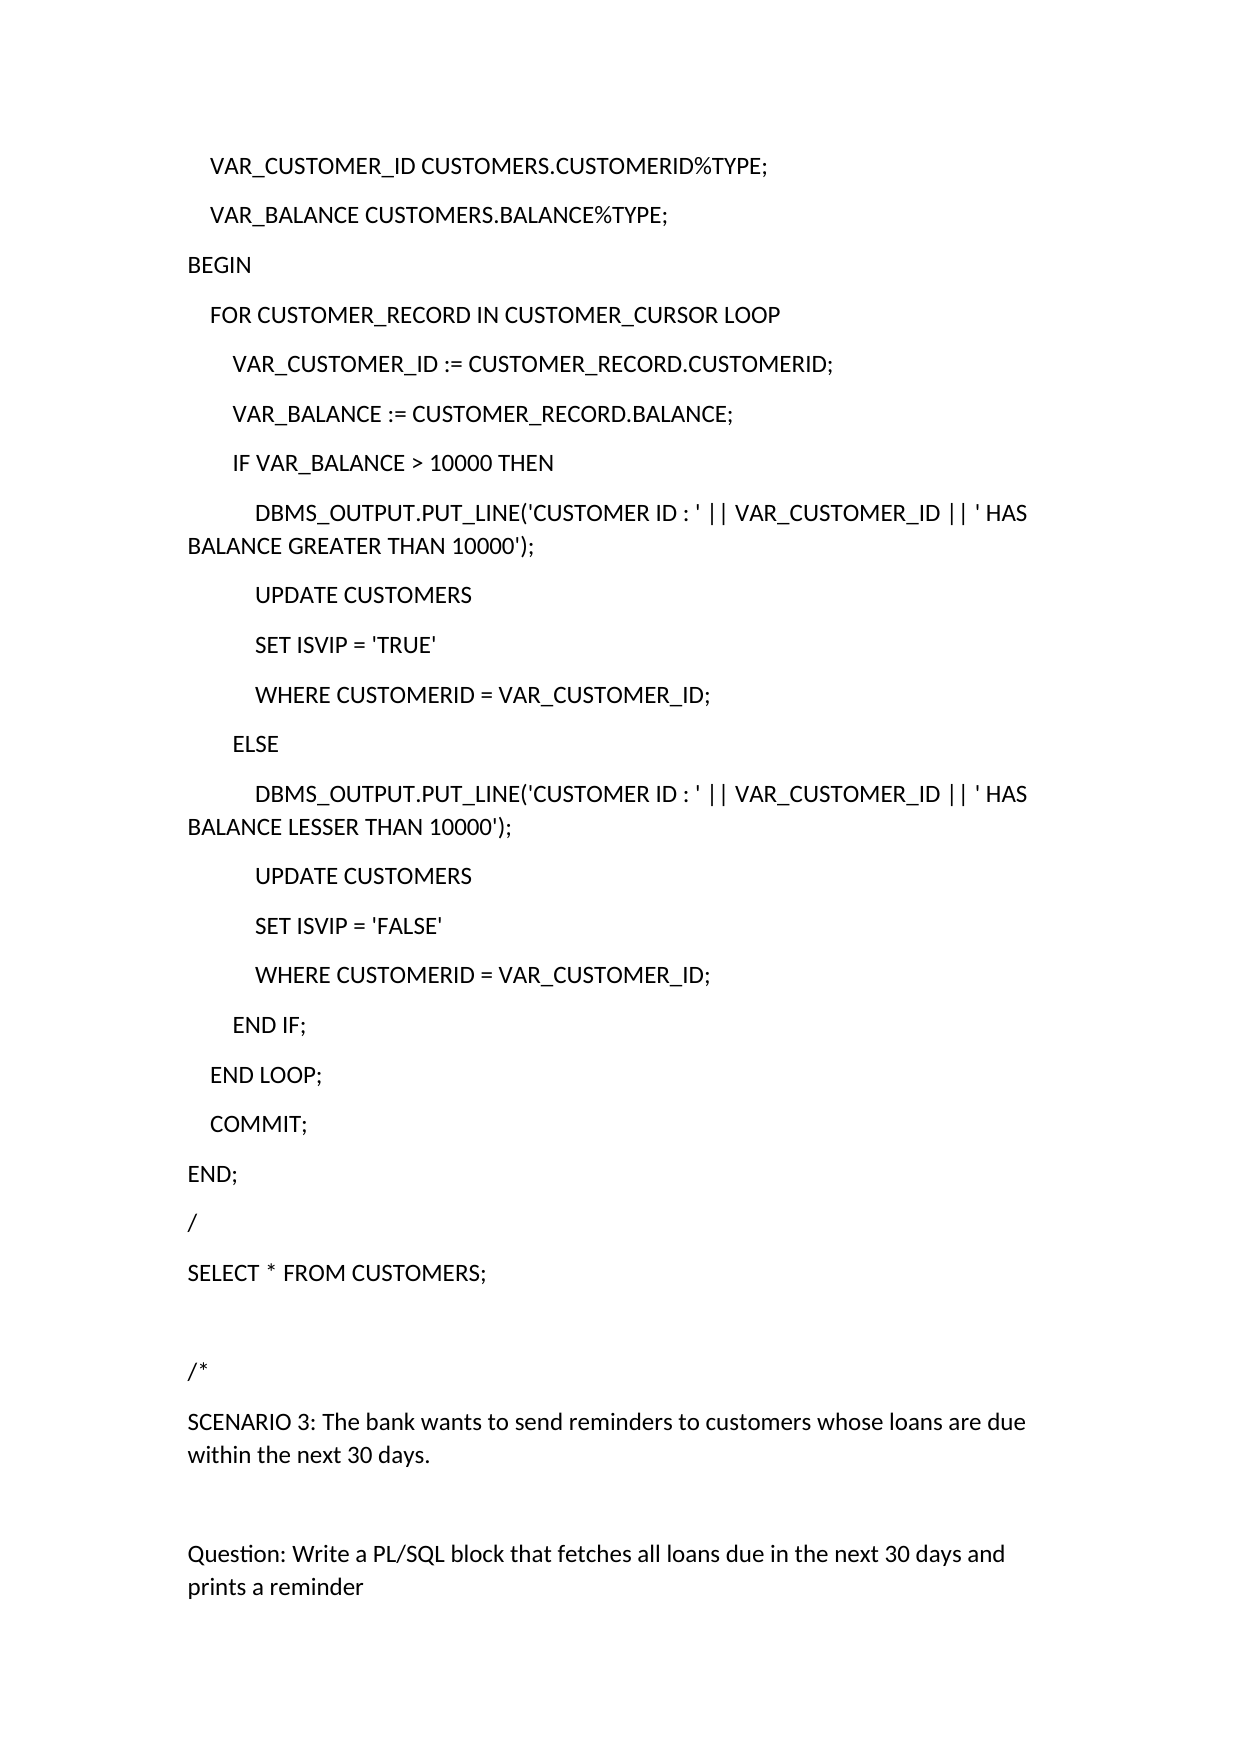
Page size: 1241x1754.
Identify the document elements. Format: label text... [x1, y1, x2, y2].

text WHERE CUSTOMERID = VAR_CUSTOMER_ID; [187, 679, 1053, 709]
text ELSE [187, 728, 1053, 759]
text VAR_CUSTOMER_ID CUSTOMERS.CUSTOMERID%TYPE; [187, 150, 1053, 181]
text VAR_BALANCE CUSTOMERS.BALANCE%TYPE; [187, 199, 1053, 230]
text SELECT * FROM CUSTOMERS; [187, 1257, 1053, 1288]
text SET ISVIP = 'TRUE' [187, 629, 1053, 660]
text END LOOP; [187, 1059, 1053, 1089]
text DBMS_OUTPUT.PUT_LINE('CUSTOMER ID : ' || VAR_CUSTOMER_ID || ' HAS BALANCE LESSER THAN 10000'); [187, 778, 1053, 841]
text END IF; [187, 1009, 1053, 1040]
text VAR_CUSTOMER_ID := CUSTOMER_RECORD.CUSTOMERID; [187, 348, 1053, 379]
text / [187, 1207, 1053, 1238]
text UPDATE CUSTOMERS [187, 860, 1053, 891]
text BEGIN [187, 249, 1053, 280]
text SCENARIO 3: The bank wants to send reminders to customers whose loans are due within the next 30 days. [187, 1406, 1053, 1469]
text WHERE CUSTOMERID = VAR_CUSTOMER_ID; [187, 959, 1053, 990]
text Question: Write a PL/SQL block that fetches all loans due in the next 30 days and prints a reminder [187, 1538, 1053, 1601]
text END; [187, 1158, 1053, 1188]
text FOR CUSTOMER_RECORD IN CUSTOMER_CURSOR LOOP [187, 299, 1053, 329]
text DBMS_OUTPUT.PUT_LINE('CUSTOMER ID : ' || VAR_CUSTOMER_ID || ' HAS BALANCE GREATER THAN 10000'); [187, 497, 1053, 561]
text SET ISVIP = 'FALSE' [187, 910, 1053, 941]
text VAR_BALANCE := CUSTOMER_RECORD.BALANCE; [187, 398, 1053, 428]
text /* [187, 1356, 1053, 1387]
text IF VAR_BALANCE > 10000 THEN [187, 447, 1053, 478]
text UPDATE CUSTOMERS [187, 579, 1053, 610]
text COMMIT; [187, 1108, 1053, 1139]
